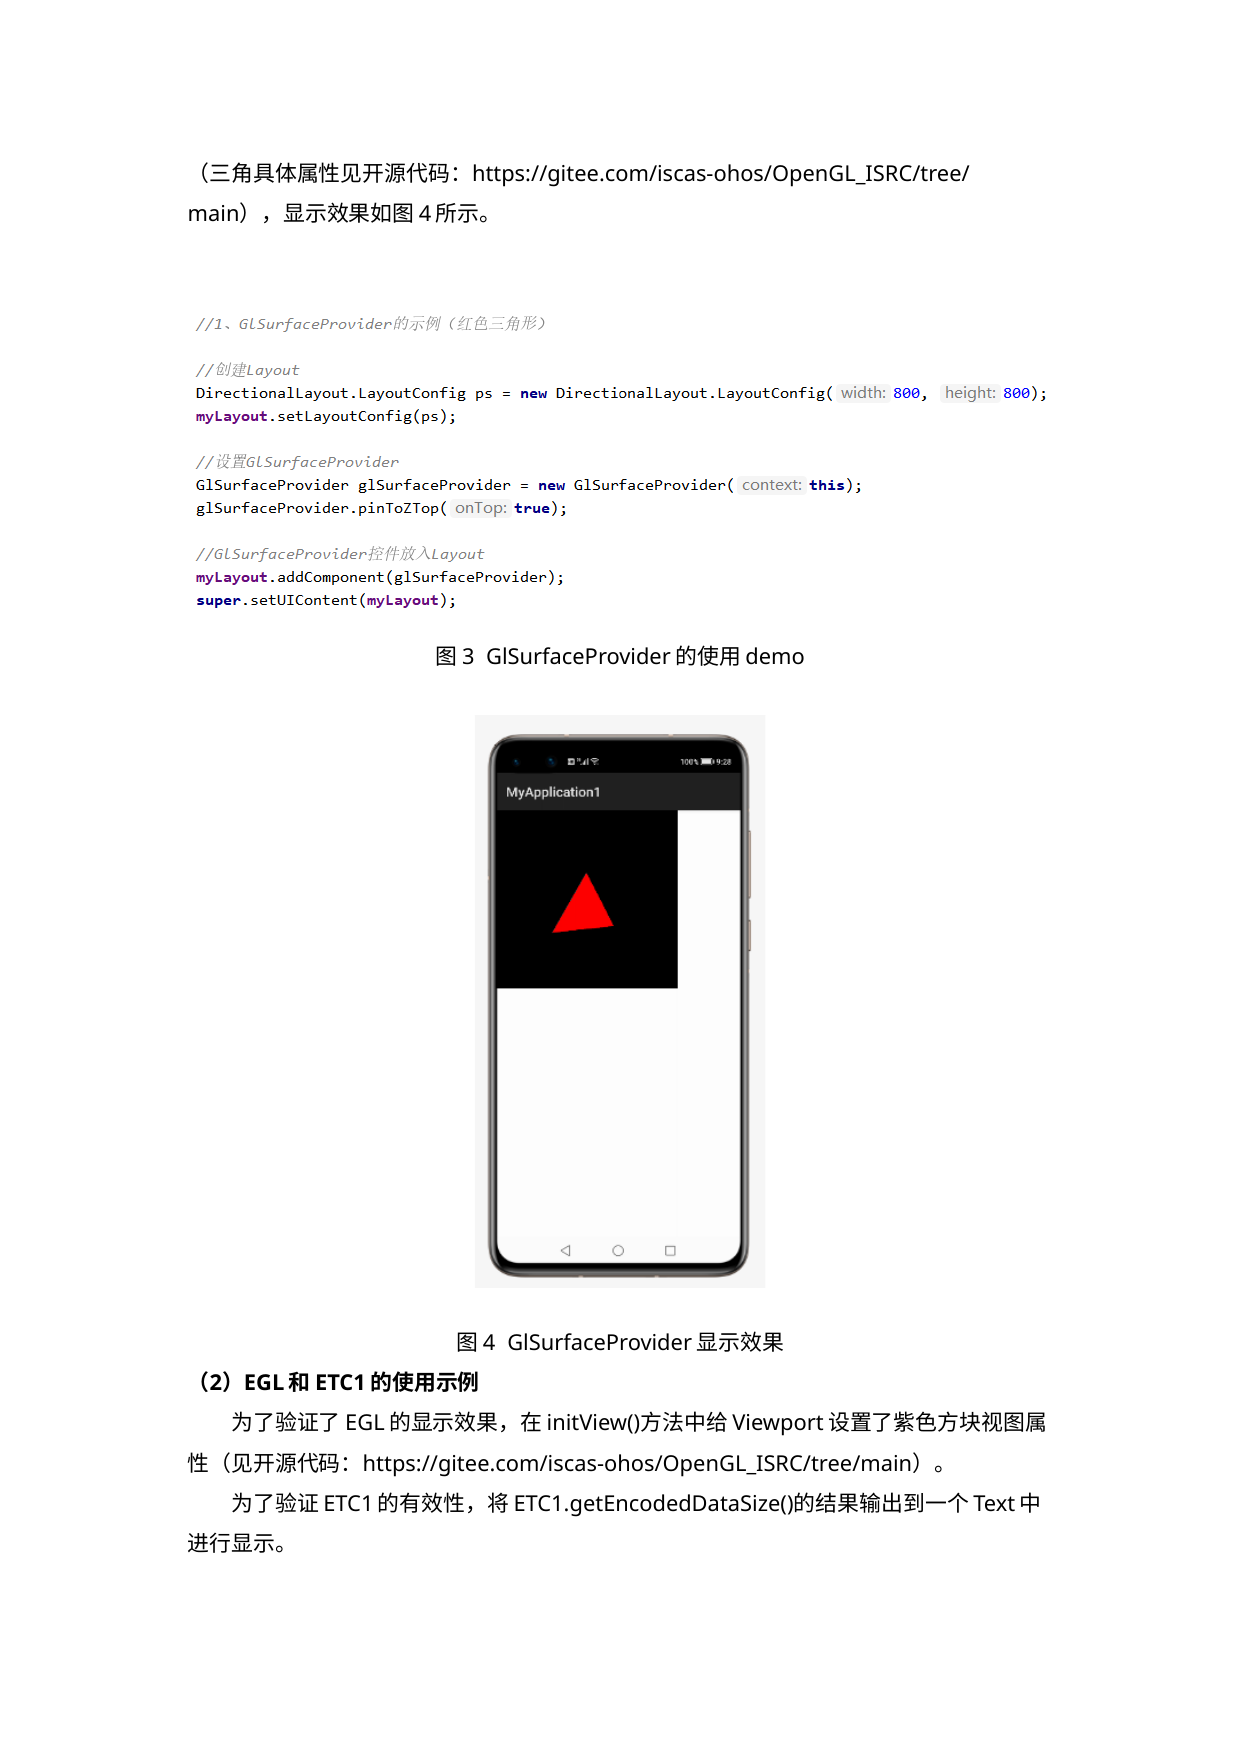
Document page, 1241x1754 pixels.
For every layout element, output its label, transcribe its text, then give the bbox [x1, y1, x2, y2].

list 为了验证ETC1的有效性，将ETC1.getEncodedDataSize()的结果输出到一个Text中进行显示。 [187, 1482, 1053, 1562]
list EGL和ETC1的使用示例 [187, 1361, 1053, 1401]
list 为了验证了EGL的显示效果，在initView()方法中给Viewport设置了紫色方块视图属性（见开源代码：https://gitee.com/iscas-ohos/OpenGL_ISRC/tree/main）。 [187, 1401, 1053, 1482]
text 图4 GlSurfaceProvider显示效果 [187, 1320, 1053, 1361]
picture [187, 312, 1052, 615]
picture [474, 715, 766, 1288]
text 图3 GlSurfaceProvider的使用demo [187, 635, 1053, 675]
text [187, 151, 1053, 232]
